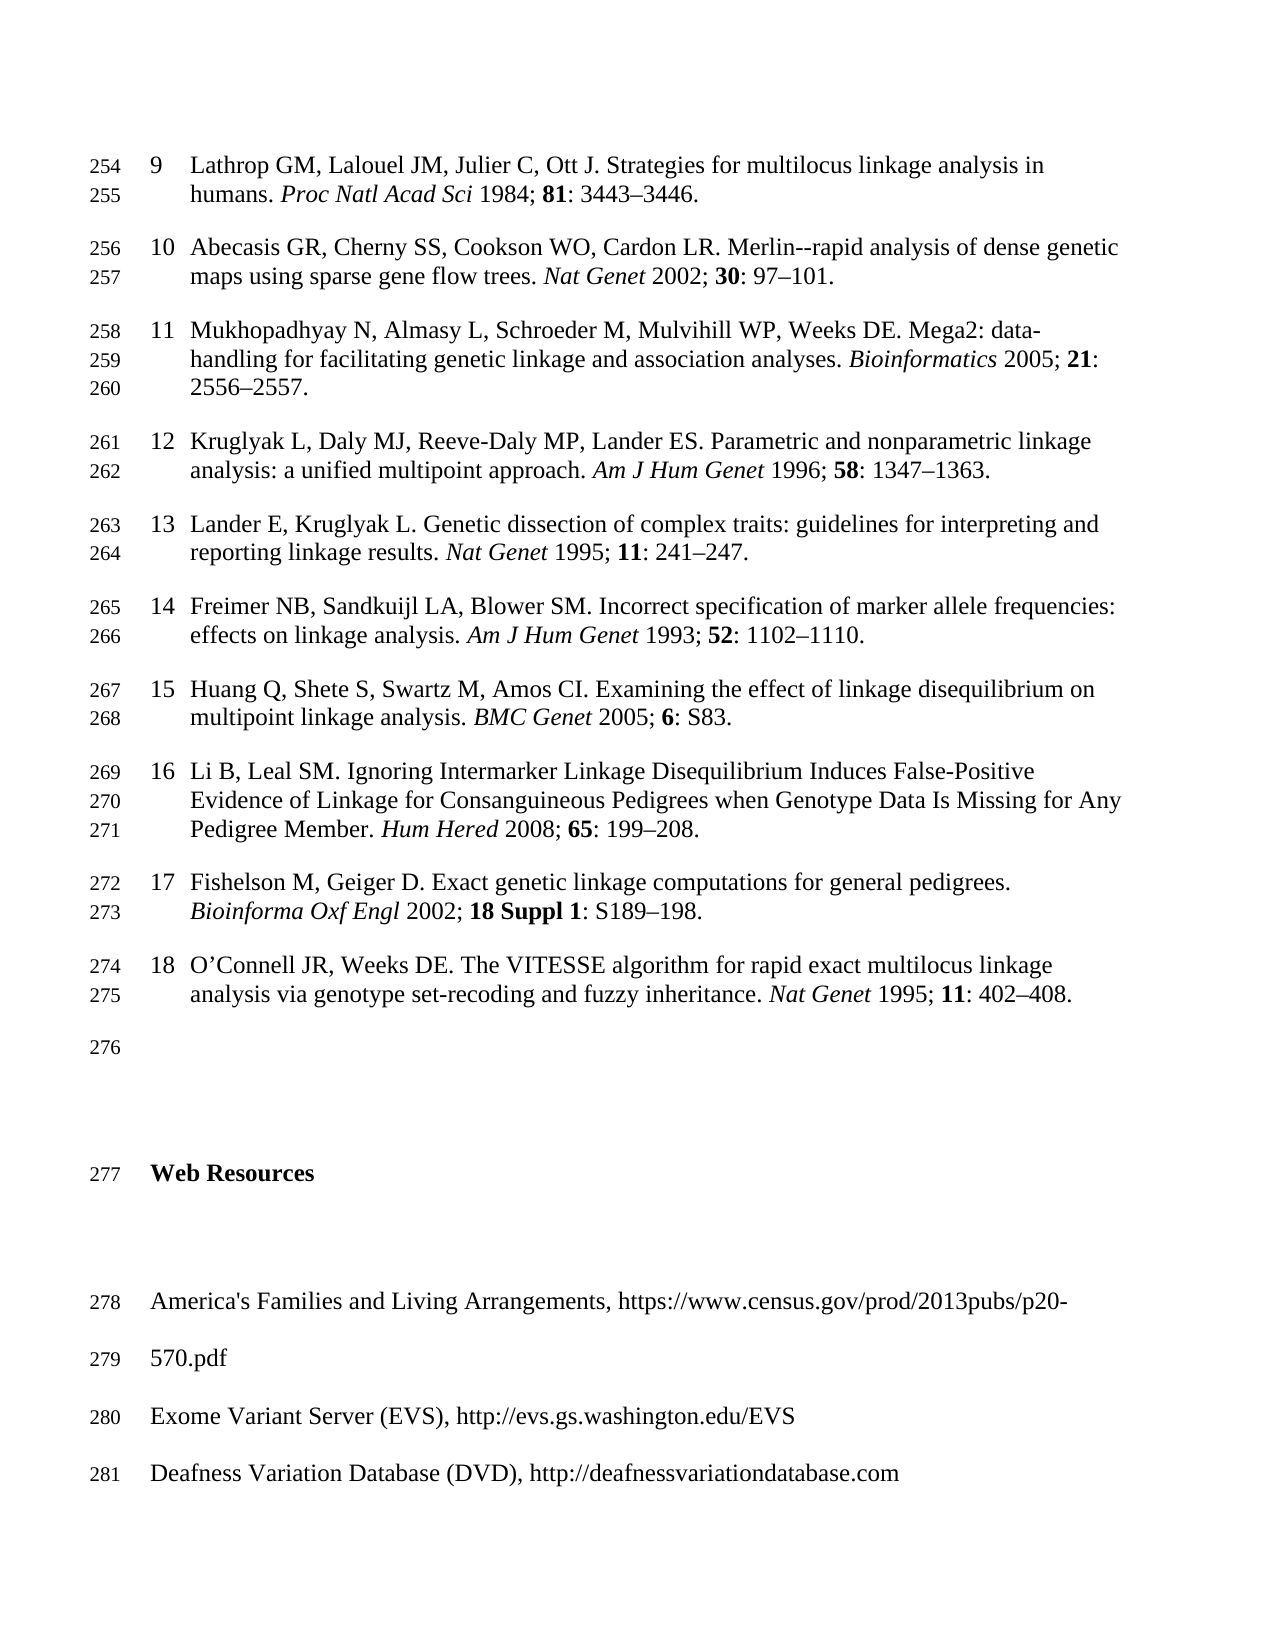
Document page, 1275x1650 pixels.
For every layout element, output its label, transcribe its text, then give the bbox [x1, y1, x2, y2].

text 15 Huang Q, Shete S, Swartz M, Amos CI. Examining the effect of linkage disequilibrium on multipoint linkage analysis. BMC Genet 2005; 6: S83. [150, 674, 1125, 731]
text 14 Freimer NB, Sandkuijl LA, Blower SM. Incorrect specification of marker allele frequencies: effects on linkage analysis. Am J Hum Genet 1993; 52: 1102–1110. [150, 591, 1125, 649]
text 16 Li B, Leal SM. Ignoring Intermarker Linkage Disequilibrium Induces False-Positive Evidence of Linkage for Consanguineous Pedigrees when Genotype Data Is Missing for Any Pedigree Member. Hum Hered 2008; 65: 199–208. [150, 756, 1125, 842]
text 18 O’Connell JR, Weeks DE. The VITESSE algorithm for rapid exact multilocus linkage analysis via genotype set-recoding and fuzzy inheritance. Nat Genet 1995; 11: 402–408. [150, 950, 1125, 1007]
text 13 Lander E, Kruglyak L. Genetic dissection of complex traits: guidelines for interpreting and reporting linkage results. Nat Genet 1995; 11: 241–247. [150, 509, 1125, 566]
text 10 Abecasis GR, Cherny SS, Cookson WO, Cardon LR. Merlin--rapid analysis of dense genetic maps using sparse gene flow trees. Nat Genet 2002; 30: 97–101. [150, 232, 1125, 290]
text 17 Fishelson M, Geiger D. Exact genetic linkage computations for general pedigrees. Bioinforma Oxf Engl 2002; 18 Suppl 1: S189–198. [150, 867, 1125, 925]
text Exome Variant Server (EVS), http://evs.gs.washington.edu/EVS [150, 1401, 1125, 1430]
text Deafness Variation Database (DVD), http://deafnessvariationdatabase.com [150, 1458, 1125, 1487]
text 11 Mukhopadhyay N, Almasy L, Schroeder M, Mulvihill WP, Weeks DE. Mega2: data-handling for facilitating genetic linkage and association analyses. Bioinformatics 2005; 21: 2556–2557. [150, 315, 1125, 401]
text 9 Lathrop GM, Lalouel JM, Julier C, Ott J. Strategies for multilocus linkage analysis in humans. Proc Natl Acad Sci 1984; 81: 3443–3446. [150, 150, 1125, 207]
text 12 Kruglyak L, Daly MJ, Reeve-Daly MP, Lander ES. Parametric and nonparametric linkage analysis: a unified multipoint approach. Am J Hum Genet 1996; 58: 1347–1363. [150, 426, 1125, 484]
text America's Families and Living Arrangements, https://www.census.gov/prod/2013pubs/p20-570.pdf [150, 1286, 1125, 1372]
text Web Resources [150, 1158, 1125, 1187]
